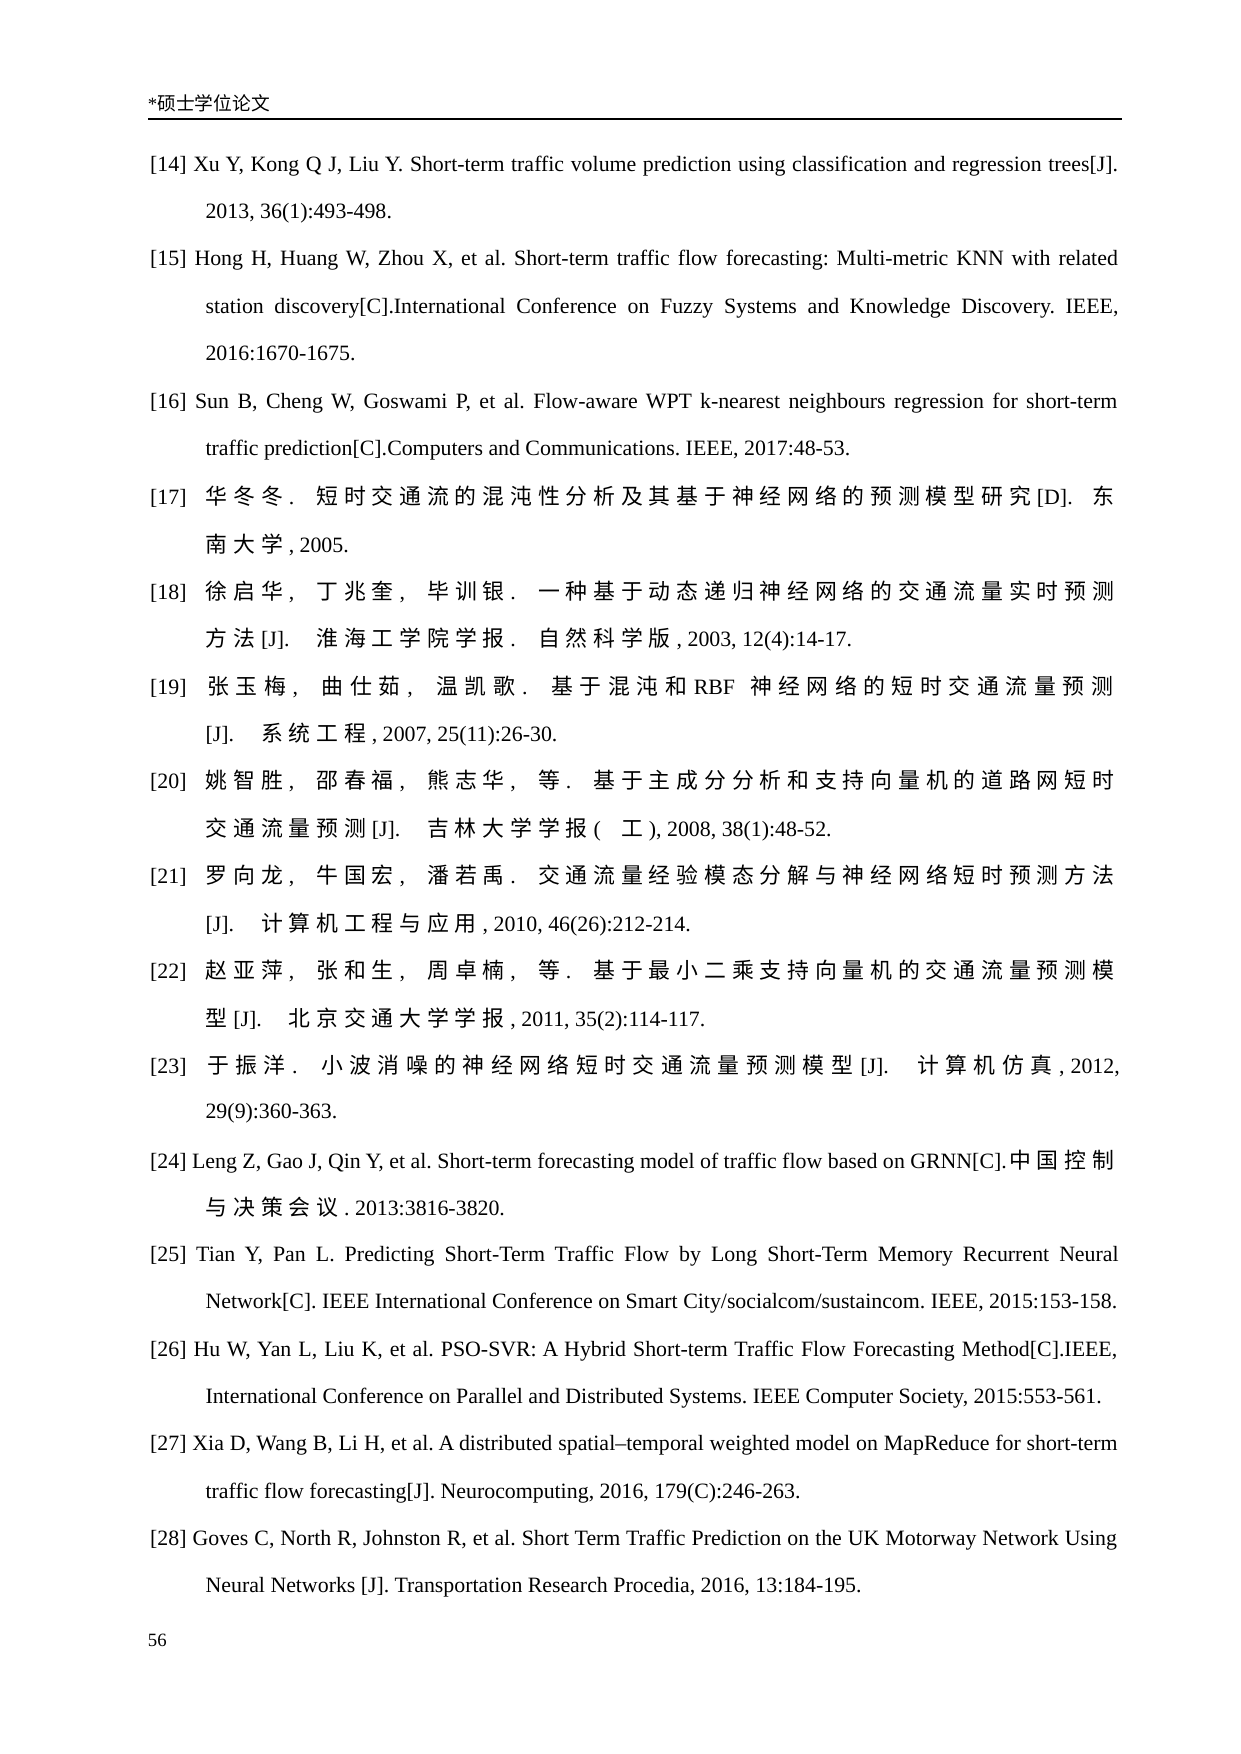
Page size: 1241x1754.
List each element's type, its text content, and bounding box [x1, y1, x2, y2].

text [18] 徐启华, 丁兆奎, 毕训银. 一种基于动态递归神经网络的交通流量实时预测方法[J]. 淮海工学院学报.自然科学版, 2003, 12(4):14-17. [150, 566, 1120, 661]
text [24] Leng Z, Gao J, Qin Y, et al. Short-term forecasting model of traffic flow based on GRNN[C].中国控制与决策会议. 2013:3816-3820. [150, 1135, 1120, 1230]
text [27] Xia D, Wang B, Li H, et al. A distributed spatial–temporal weighted model on MapReduce for short-term traffic flow forecasting[J]. Neurocomputing, 2016, 179(C):246-263. [150, 1419, 1120, 1514]
text [14] Xu Y, Kong Q J, Liu Y. Short-term traffic volume prediction using classification and regression trees[J]. 2013, 36(1):493-498. [150, 139, 1120, 234]
text [21] 罗向龙, 牛国宏, 潘若禹. 交通流量经验模态分解与神经网络短时预测方法[J]. 计算机工程与应用, 2010, 46(26):212-214. [150, 851, 1120, 945]
text [16] Sun B, Cheng W, Goswami P, et al. Flow-aware WPT k-nearest neighbours regression for short-term traffic prediction[C].Computers and Communications. IEEE, 2017:48-53. [150, 377, 1120, 471]
text [23] 于振洋. 小波消噪的神经网络短时交通流量预测模型[J]. 计算机仿真, 2012, 29(9):360-363. [150, 1040, 1120, 1135]
text [28] Goves C, North R, Johnston R, et al. Short Term Traffic Prediction on the UK Motorway Network Using Neural Networks [J]. Transportation Research Procedia, 2016, 13:184-195. [150, 1514, 1120, 1609]
text [26] Hu W, Yan L, Liu K, et al. PSO-SVR: A Hybrid Short-term Traffic Flow Forecasting Method[C].IEEE, International Conference on Parallel and Distributed Systems. IEEE Computer Society, 2015:553-561. [150, 1324, 1120, 1419]
text [19] 张玉梅, 曲仕茹, 温凯歌. 基于混沌和RBF神经网络的短时交通流量预测[J]. 系统工程, 2007, 25(11):26-30. [150, 661, 1120, 756]
text [20] 姚智胜, 邵春福, 熊志华,等. 基于主成分分析和支持向量机的道路网短时交通流量预测[J]. 吉林大学学报(工), 2008, 38(1):48-52. [150, 756, 1120, 851]
text [25] Tian Y, Pan L. Predicting Short-Term Traffic Flow by Long Short-Term Memory Recurrent Neural Network[C]. IEEE International Conference on Smart City/socialcom/sustaincom. IEEE, 2015:153-158. [150, 1230, 1120, 1324]
text [17] 华冬冬. 短时交通流的混沌性分析及其基于神经网络的预测模型研究[D]. 东南大学, 2005. [150, 471, 1120, 566]
text [15] Hong H, Huang W, Zhou X, et al. Short-term traffic flow forecasting: Multi-metric KNN with related station discovery[C].International Conference on Fuzzy Systems and Knowledge Discovery. IEEE, 2016:1670-1675. [150, 234, 1120, 377]
text [22] 赵亚萍, 张和生, 周卓楠,等. 基于最小二乘支持向量机的交通流量预测模型[J]. 北京交通大学学报, 2011, 35(2):114-117. [150, 945, 1120, 1040]
